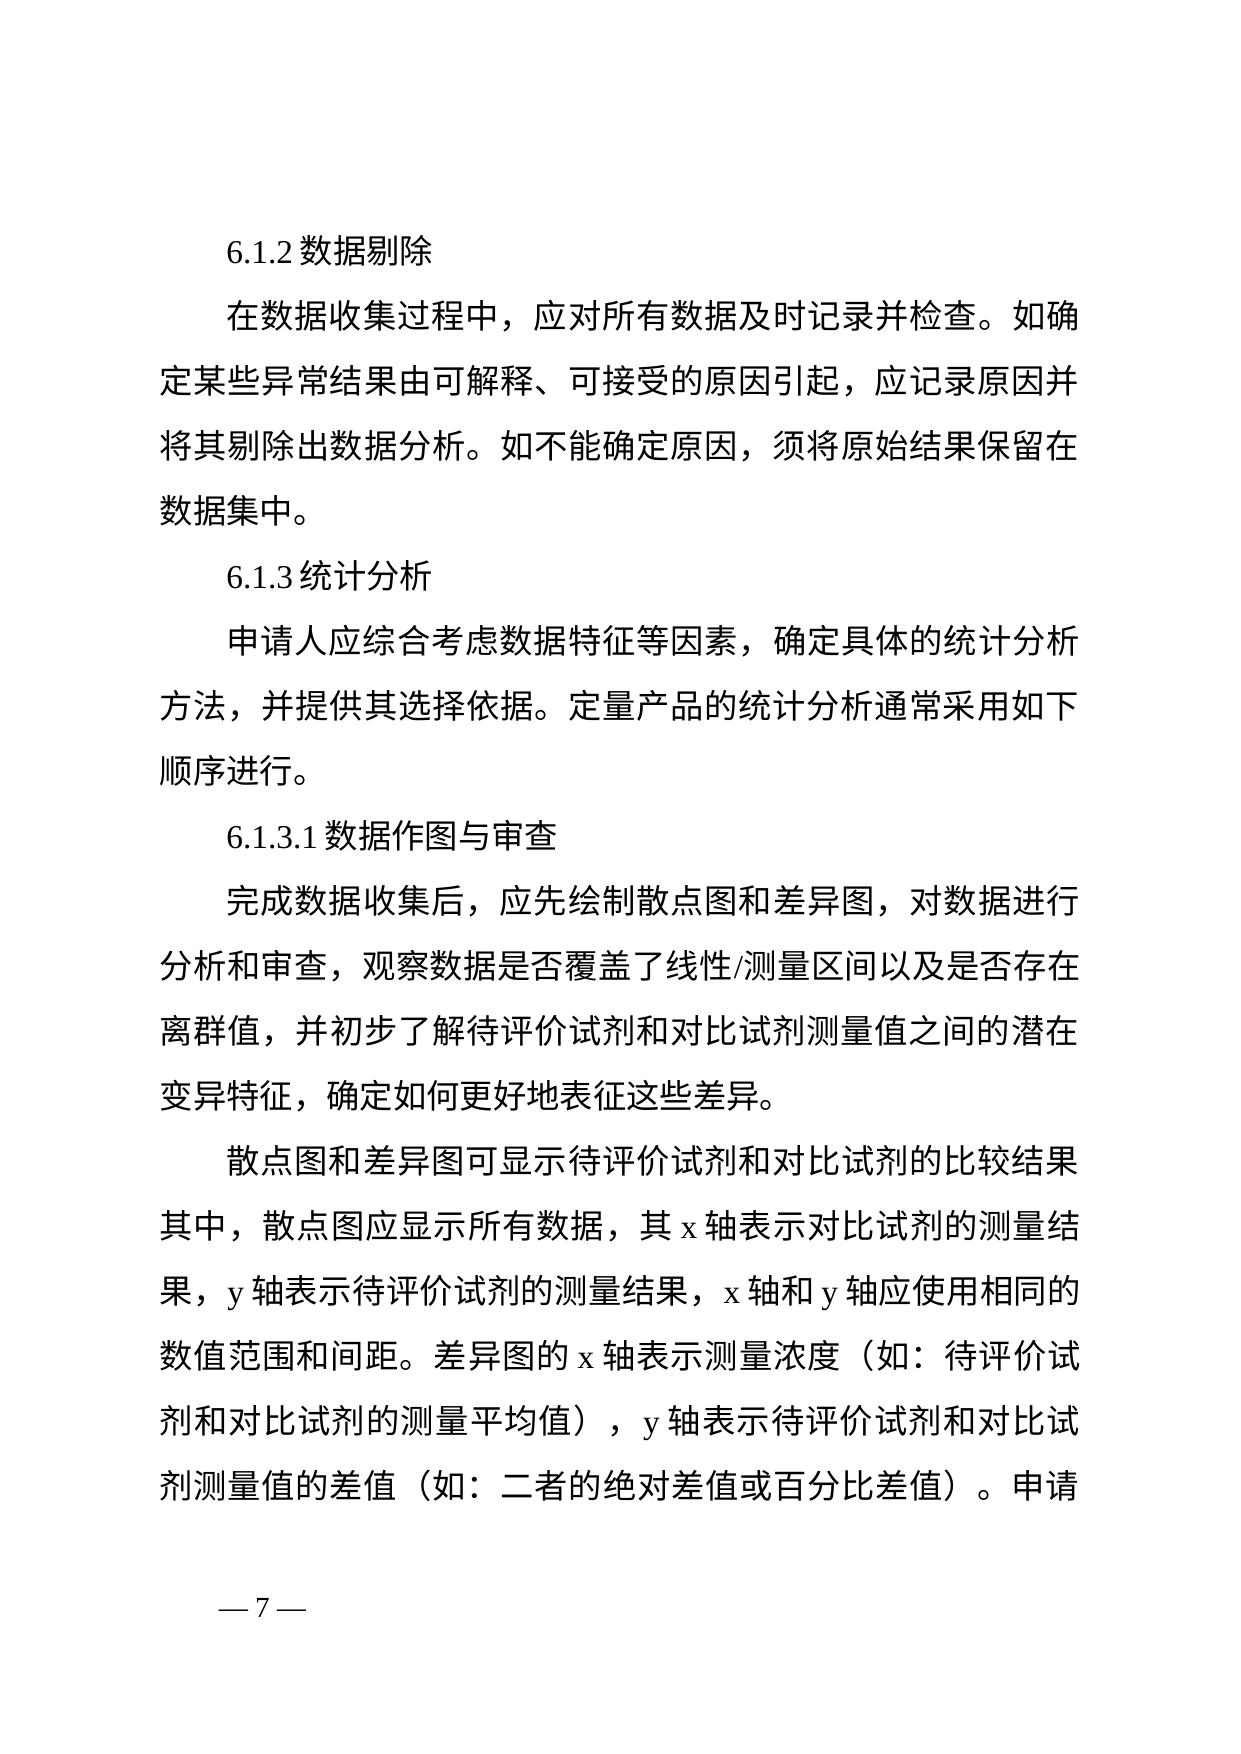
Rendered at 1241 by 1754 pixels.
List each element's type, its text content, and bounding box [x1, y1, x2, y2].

text 申请人应综合考虑数据特征等因素，确定具体的统计分析方法，并提供其选择依据。定量产品的统计分析通常采用如下顺序进行。 [159, 607, 1081, 802]
text 在数据收集过程中，应对所有数据及时记录并检查。如确定某些异常结果由可解释、可接受的原因引起，应记录原因并将其剔除出数据分析。如不能确定原因，须将原始结果保留在数据集中。 [159, 282, 1081, 542]
text 6.1.2数据剔除 [159, 217, 1081, 282]
text 6.1.3.1数据作图与审查 [159, 802, 1081, 867]
text 完成数据收集后，应先绘制散点图和差异图，对数据进行分析和审查，观察数据是否覆盖了线性/测量区间以及是否存在离群值，并初步了解待评价试剂和对比试剂测量值之间的潜在变异特征，确定如何更好地表征这些差异。 [159, 867, 1081, 1127]
text 6.1.3统计分析 [159, 542, 1081, 607]
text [159, 1127, 1081, 1517]
